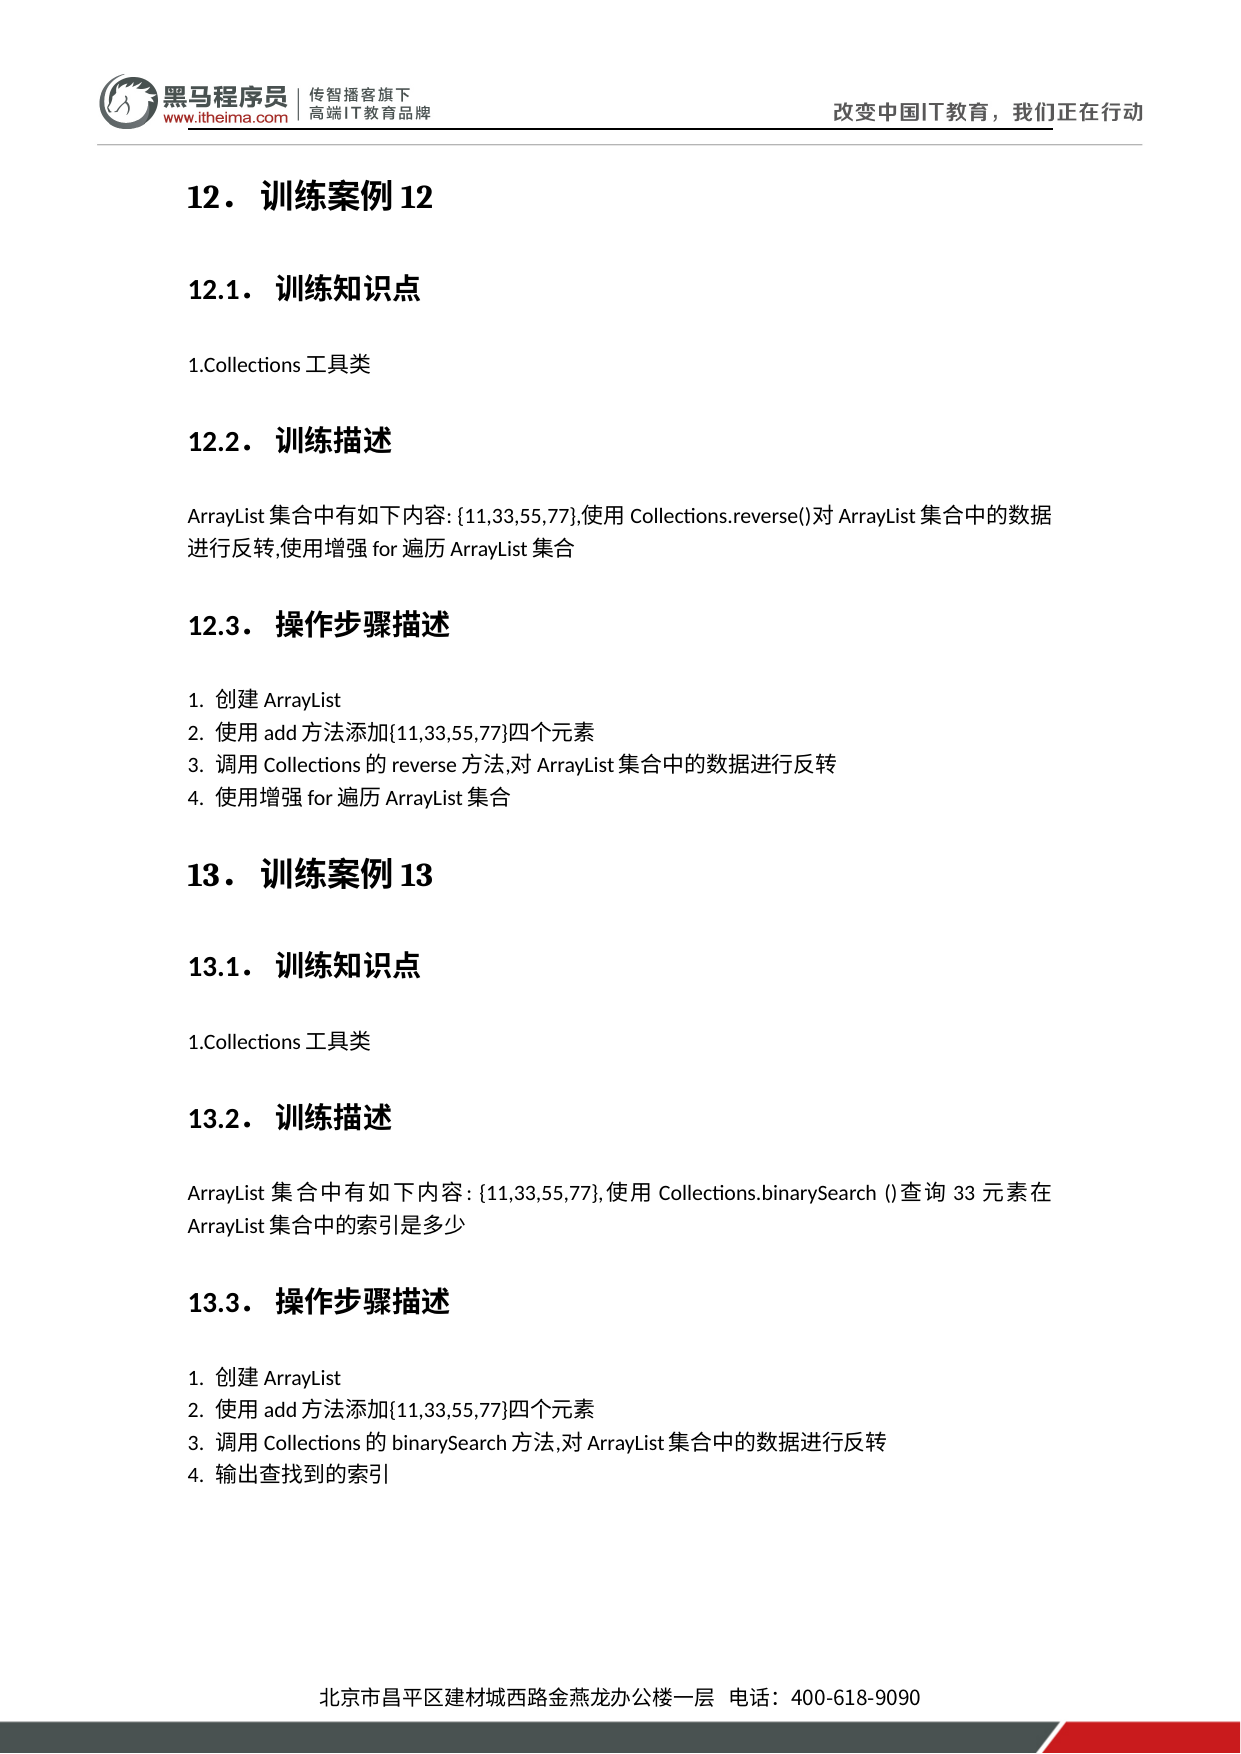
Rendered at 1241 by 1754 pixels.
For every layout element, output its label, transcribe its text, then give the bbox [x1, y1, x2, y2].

subtitle 训练案例12 [187, 162, 1053, 227]
subtitle 训练描述 [187, 406, 1053, 471]
list 调用Collections的binarySearch方法,对ArrayList集合中的数据进行反转 [187, 1424, 1053, 1457]
list 调用Collections的reverse方法,对ArrayList集合中的数据进行反转 [187, 747, 1053, 779]
subtitle 训练案例13 [187, 839, 1053, 904]
text ArrayList集合中有如下内容: {11,33,55,77},使用Collections.reverse()对ArrayList集合中的数据进行反转,使用增强for遍历ArrayList集合 [187, 498, 1053, 563]
text ArrayList集合中有如下内容: {11,33,55,77},使用Collections.binarySearch ()查询33元素在ArrayList集合中的索引是多少 [187, 1175, 1053, 1240]
subtitle 操作步骤描述 [187, 1267, 1053, 1332]
list 使用add方法添加{11,33,55,77}四个元素 [187, 1392, 1053, 1424]
list 使用增强for遍历ArrayList集合 [187, 779, 1053, 812]
subtitle 训练知识点 [187, 931, 1053, 996]
list 使用add方法添加{11,33,55,77}四个元素 [187, 714, 1053, 747]
picture [0, 1662, 1241, 1753]
subtitle 训练描述 [187, 1083, 1053, 1148]
picture [0, 3, 1241, 153]
subtitle 操作步骤描述 [187, 590, 1053, 655]
list 创建ArrayList [187, 1359, 1053, 1392]
subtitle 训练知识点 [187, 254, 1053, 319]
text 1.Collections工具类 [187, 1023, 1053, 1056]
list 输出查找到的索引 [187, 1457, 1053, 1489]
list 创建ArrayList [187, 682, 1053, 714]
text 1.Collections工具类 [187, 346, 1053, 379]
